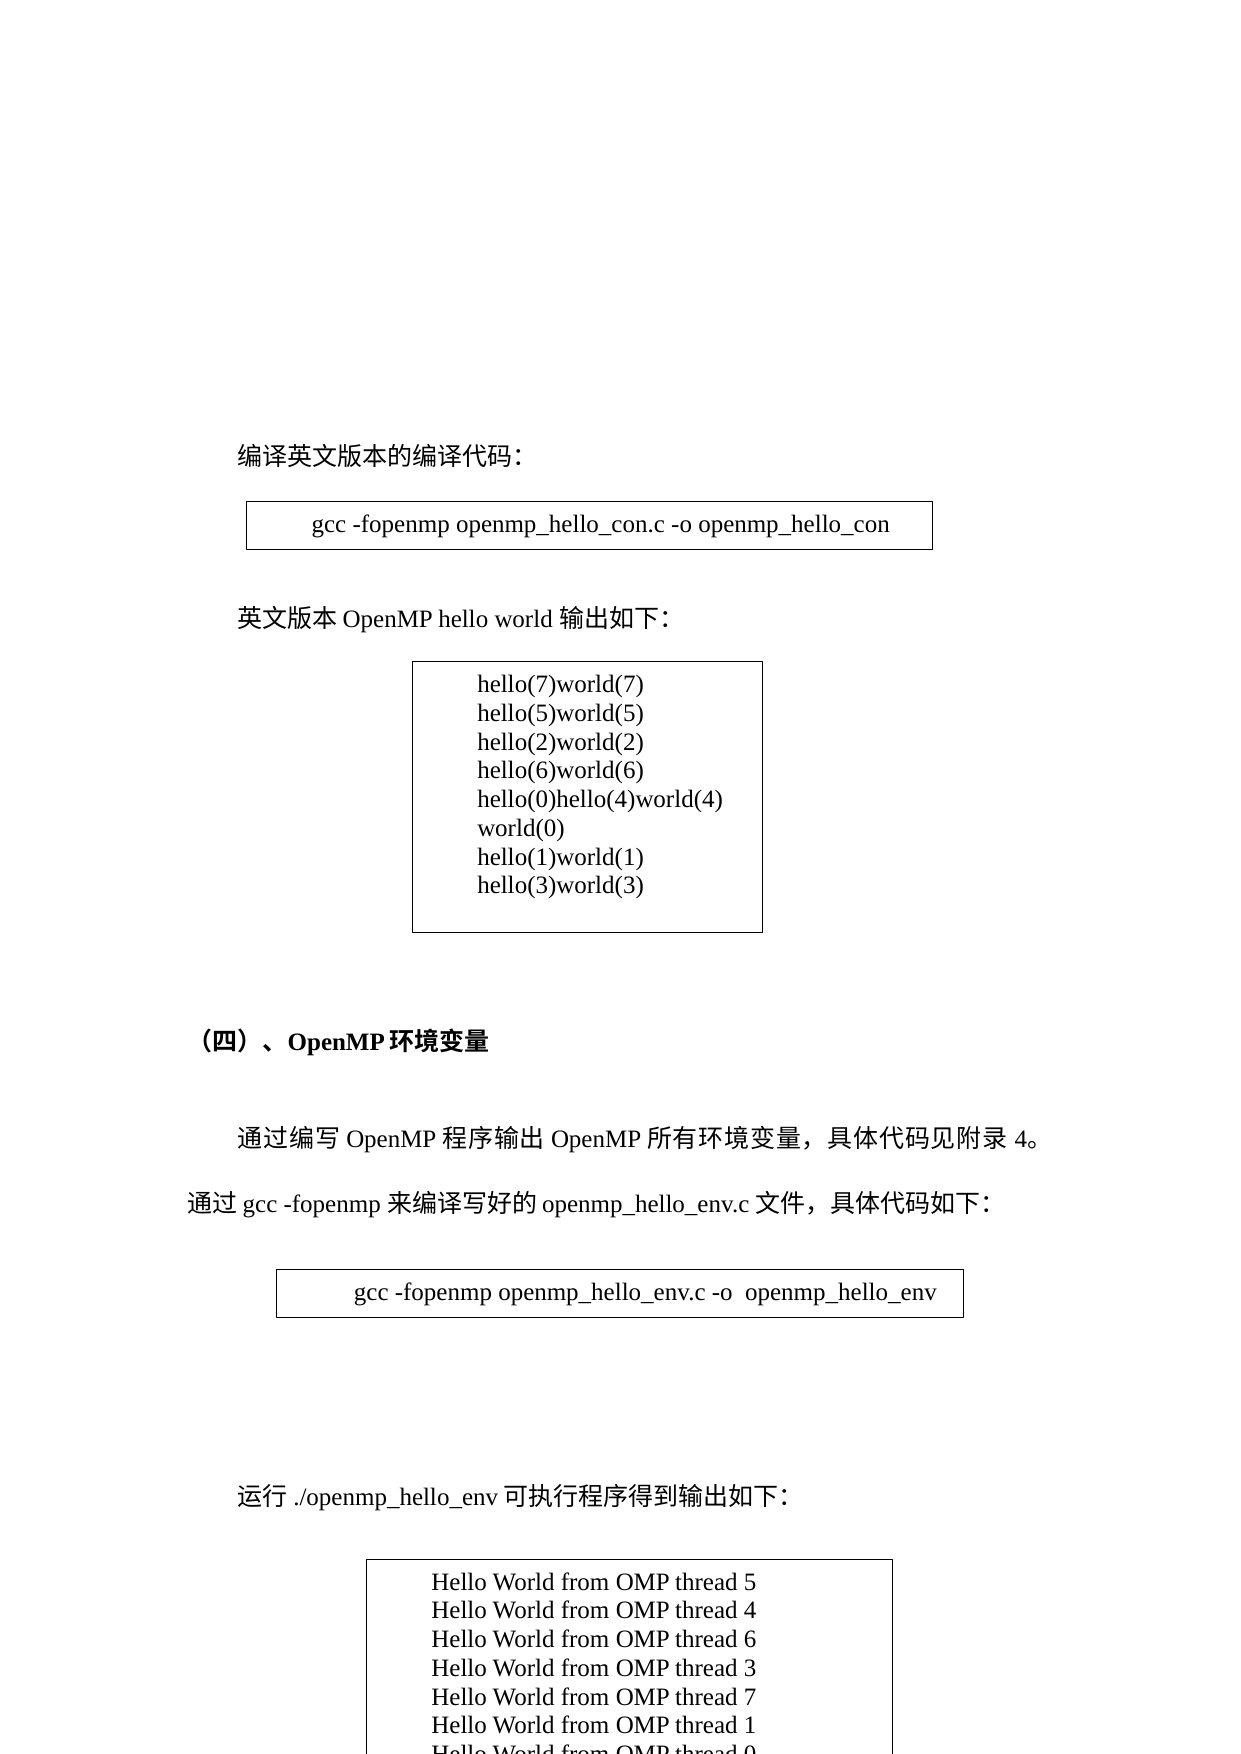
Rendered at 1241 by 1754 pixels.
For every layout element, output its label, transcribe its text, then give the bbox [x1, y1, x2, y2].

text 编译英文版本的编译代码： [187, 422, 1053, 487]
text 运行 ./openmp_hello_env可执行程序得到输出如下： [187, 1462, 1053, 1527]
text 英文版本OpenMP hello world 输出如下： [187, 584, 1053, 649]
text 通过编写OpenMP程序输出OpenMP所有环境变量，具体代码见附录4。通过gcc -fopenmp 来编译写好的openmp_hello_env.c 文件，具体代码如下： [187, 1104, 1053, 1234]
text （四）、OpenMP 环境变量 [187, 1007, 1053, 1072]
